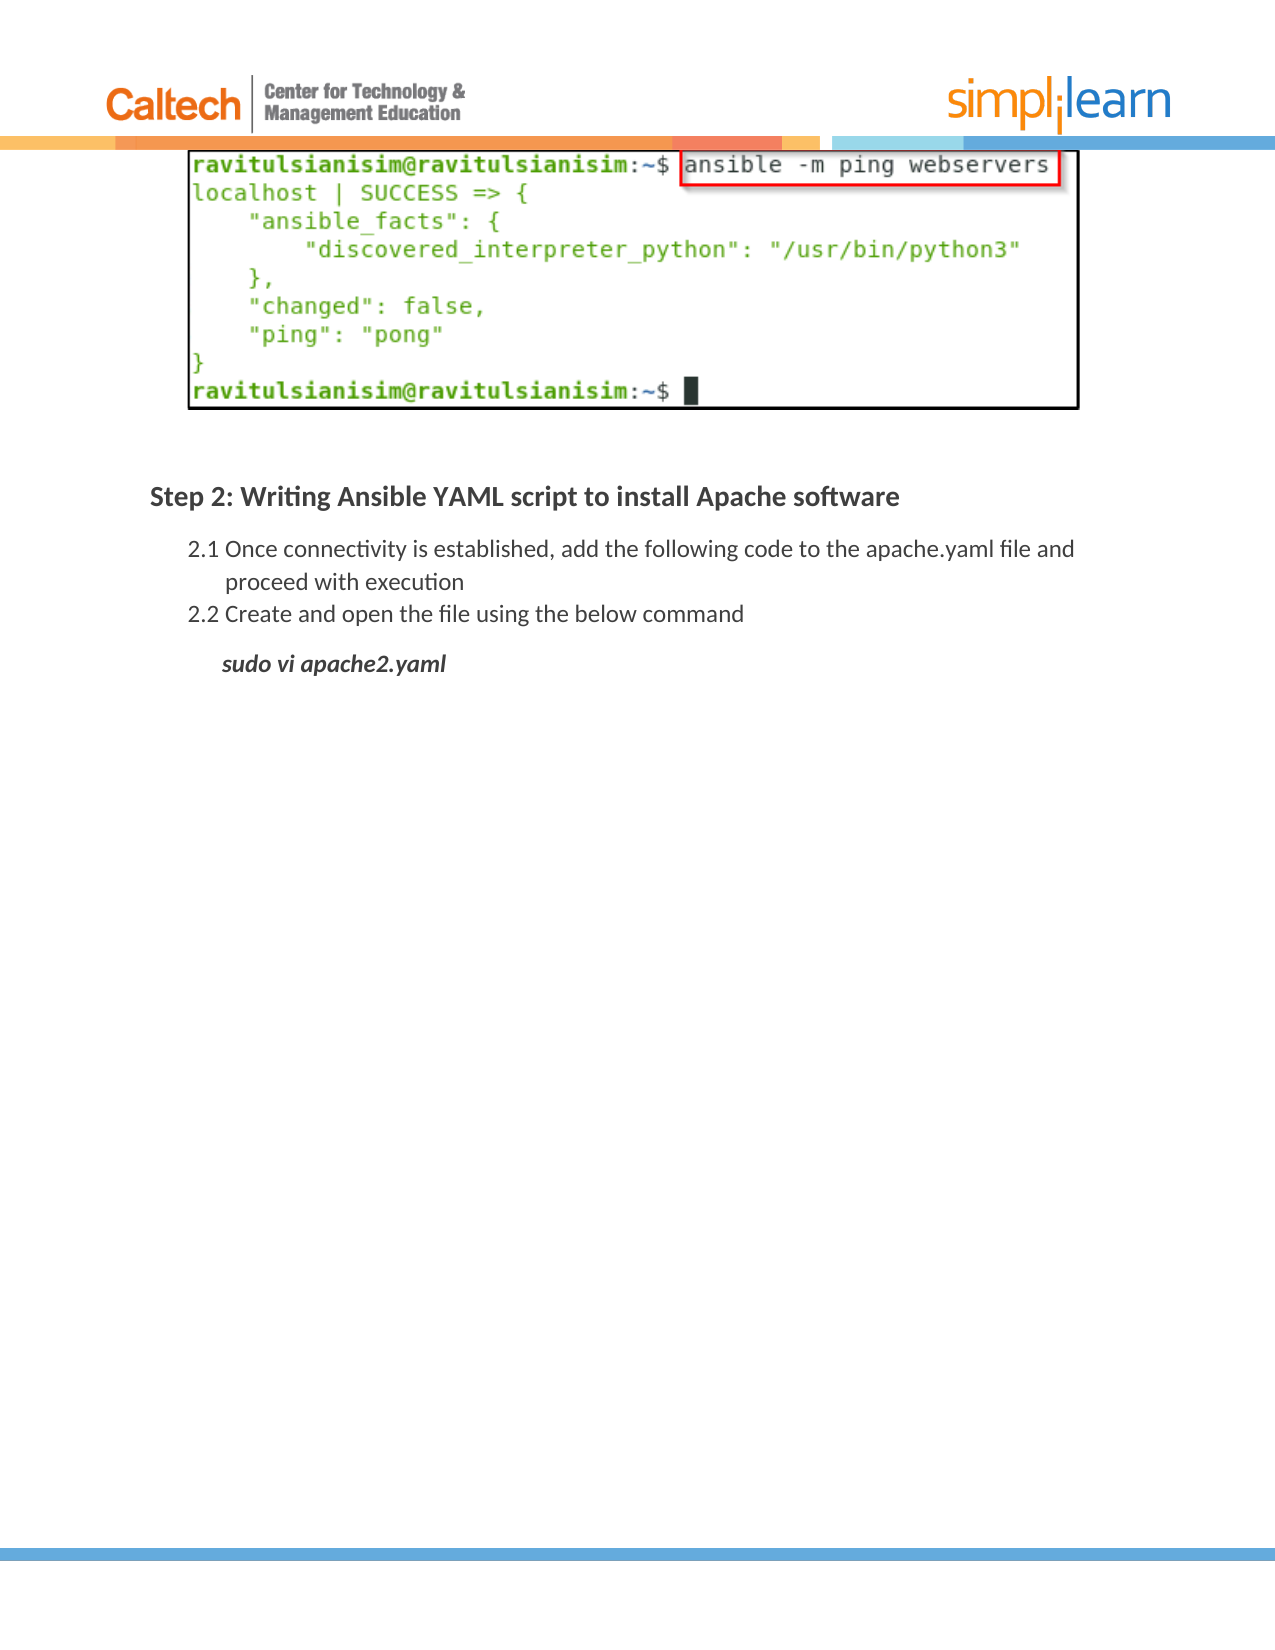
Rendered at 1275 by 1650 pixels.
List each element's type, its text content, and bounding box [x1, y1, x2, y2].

text Step 2: Writing Ansible YAML script to install Apache software [150, 478, 1125, 513]
picture [0, 1548, 1275, 1562]
picture [106, 75, 466, 134]
text sudo vi apache2.yaml [222, 648, 1125, 679]
list Once connectivity is established, add the following code to the apache.yaml file and proceed with execution [187, 533, 1125, 596]
list Create and open the file using the below command [187, 599, 1125, 629]
picture [0, 76, 1275, 410]
